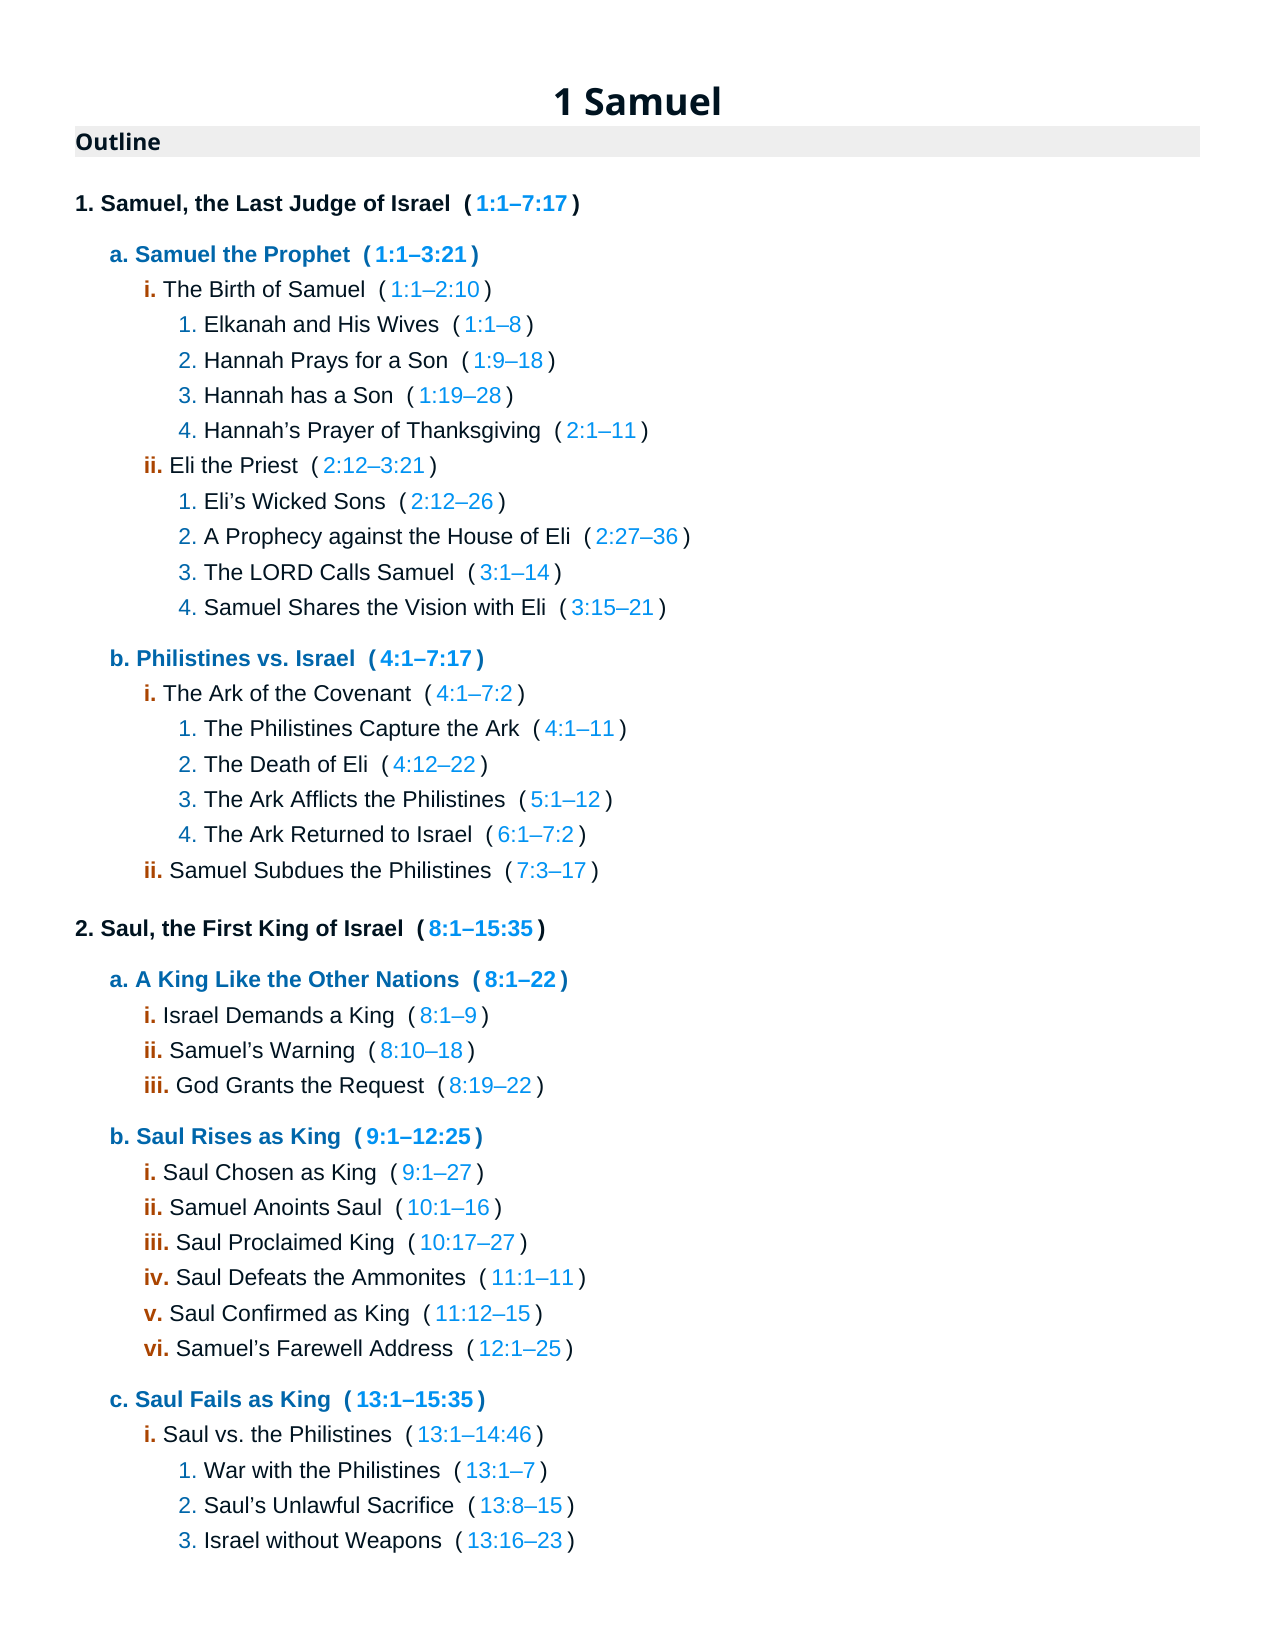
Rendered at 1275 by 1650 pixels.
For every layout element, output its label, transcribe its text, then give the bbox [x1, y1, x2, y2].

text 2. Hannah Prays for a Son ( 1:9⁠–⁠18 ) [178, 345, 1200, 373]
text iv. Saul Defeats the Ammonites ( 11:1⁠–⁠11 ) [144, 1263, 1200, 1291]
text i. Israel Demands a King ( 8:1⁠–⁠9 ) [144, 1000, 1200, 1028]
text 1. Eli’s Wicked Sons ( 2:12⁠–⁠26 ) [178, 487, 1200, 514]
text 3. Hannah has a Son ( 1:19⁠–⁠28 ) [178, 381, 1200, 408]
text i. Saul Chosen as King ( 9:1⁠–⁠27 ) [144, 1157, 1200, 1185]
text iii. Saul Proclaimed King ( 10:17⁠–⁠27 ) [144, 1228, 1200, 1255]
text 2. Saul’s Unlawful Sacrifice ( 13:8⁠–⁠15 ) [178, 1491, 1200, 1518]
text i. The Birth of Samuel ( 1:1⁠–⁠2:10 ) [144, 275, 1200, 302]
text 3. The Ark Afflicts the Philistines ( 5:1⁠–⁠12 ) [178, 785, 1200, 812]
text vi. Samuel’s Farewell Address ( 12:1⁠–⁠25 ) [144, 1334, 1200, 1361]
text 1. Samuel, the Last Judge of Israel ( 1:1⁠–⁠7:17 ) [75, 188, 1200, 216]
text 2. Saul, the First King of Israel ( 8:1⁠–⁠15:35 ) [75, 914, 1200, 942]
text b. Philistines vs. Israel ( 4:1⁠–⁠7:17 ) [109, 643, 1200, 671]
text 3. The LORD Calls Samuel ( 3:1⁠–⁠14 ) [178, 557, 1200, 585]
text 1. War with the Philistines ( 13:1⁠–⁠7 ) [178, 1455, 1200, 1483]
text Outline [75, 126, 1200, 157]
text 4. Samuel Shares the Vision with Eli ( 3:15⁠–⁠21 ) [178, 593, 1200, 620]
text i. The Ark of the Covenant ( 4:1⁠–⁠7:2 ) [144, 679, 1200, 706]
text c. Saul Fails as King ( 13:1⁠–⁠15:35 ) [109, 1385, 1200, 1412]
text 1. Elkanah and His Wives ( 1:1⁠–⁠8 ) [178, 310, 1200, 338]
text 4. The Ark Returned to Israel ( 6:1⁠–⁠7:2 ) [178, 820, 1200, 848]
text ii. Eli the Priest ( 2:12⁠–⁠3:21 ) [144, 451, 1200, 479]
text v. Saul Confirmed as King ( 11:12⁠–⁠15 ) [144, 1298, 1200, 1326]
text 2. The Death of Eli ( 4:12⁠–⁠22 ) [178, 749, 1200, 777]
text 3. Israel without Weapons ( 13:16⁠–⁠23 ) [178, 1526, 1200, 1553]
text 1. The Philistines Capture the Ark ( 4:1⁠–⁠11 ) [178, 714, 1200, 742]
text ii. Samuel’s Warning ( 8:10⁠–⁠18 ) [144, 1036, 1200, 1063]
text 4. Hannah’s Prayer of Thanksgiving ( 2:1⁠–⁠11 ) [178, 416, 1200, 443]
text iii. God Grants the Request ( 8:19⁠–⁠22 ) [144, 1071, 1200, 1098]
text i. Saul vs. the Philistines ( 13:1⁠–⁠14:46 ) [144, 1420, 1200, 1448]
text a. A King Like the Other Nations ( 8:1⁠–⁠22 ) [109, 965, 1200, 993]
text 1 Samuel [75, 75, 1200, 126]
text a. Samuel the Prophet ( 1:1⁠–⁠3:21 ) [109, 239, 1200, 267]
text ii. Samuel Anoints Saul ( 10:1⁠–⁠16 ) [144, 1193, 1200, 1220]
text b. Saul Rises as King ( 9:1⁠–⁠12:25 ) [109, 1122, 1200, 1149]
text ii. Samuel Subdues the Philistines ( 7:3⁠–⁠17 ) [144, 855, 1200, 883]
text 2. A Prophecy against the House of Eli ( 2:27⁠–⁠36 ) [178, 522, 1200, 549]
